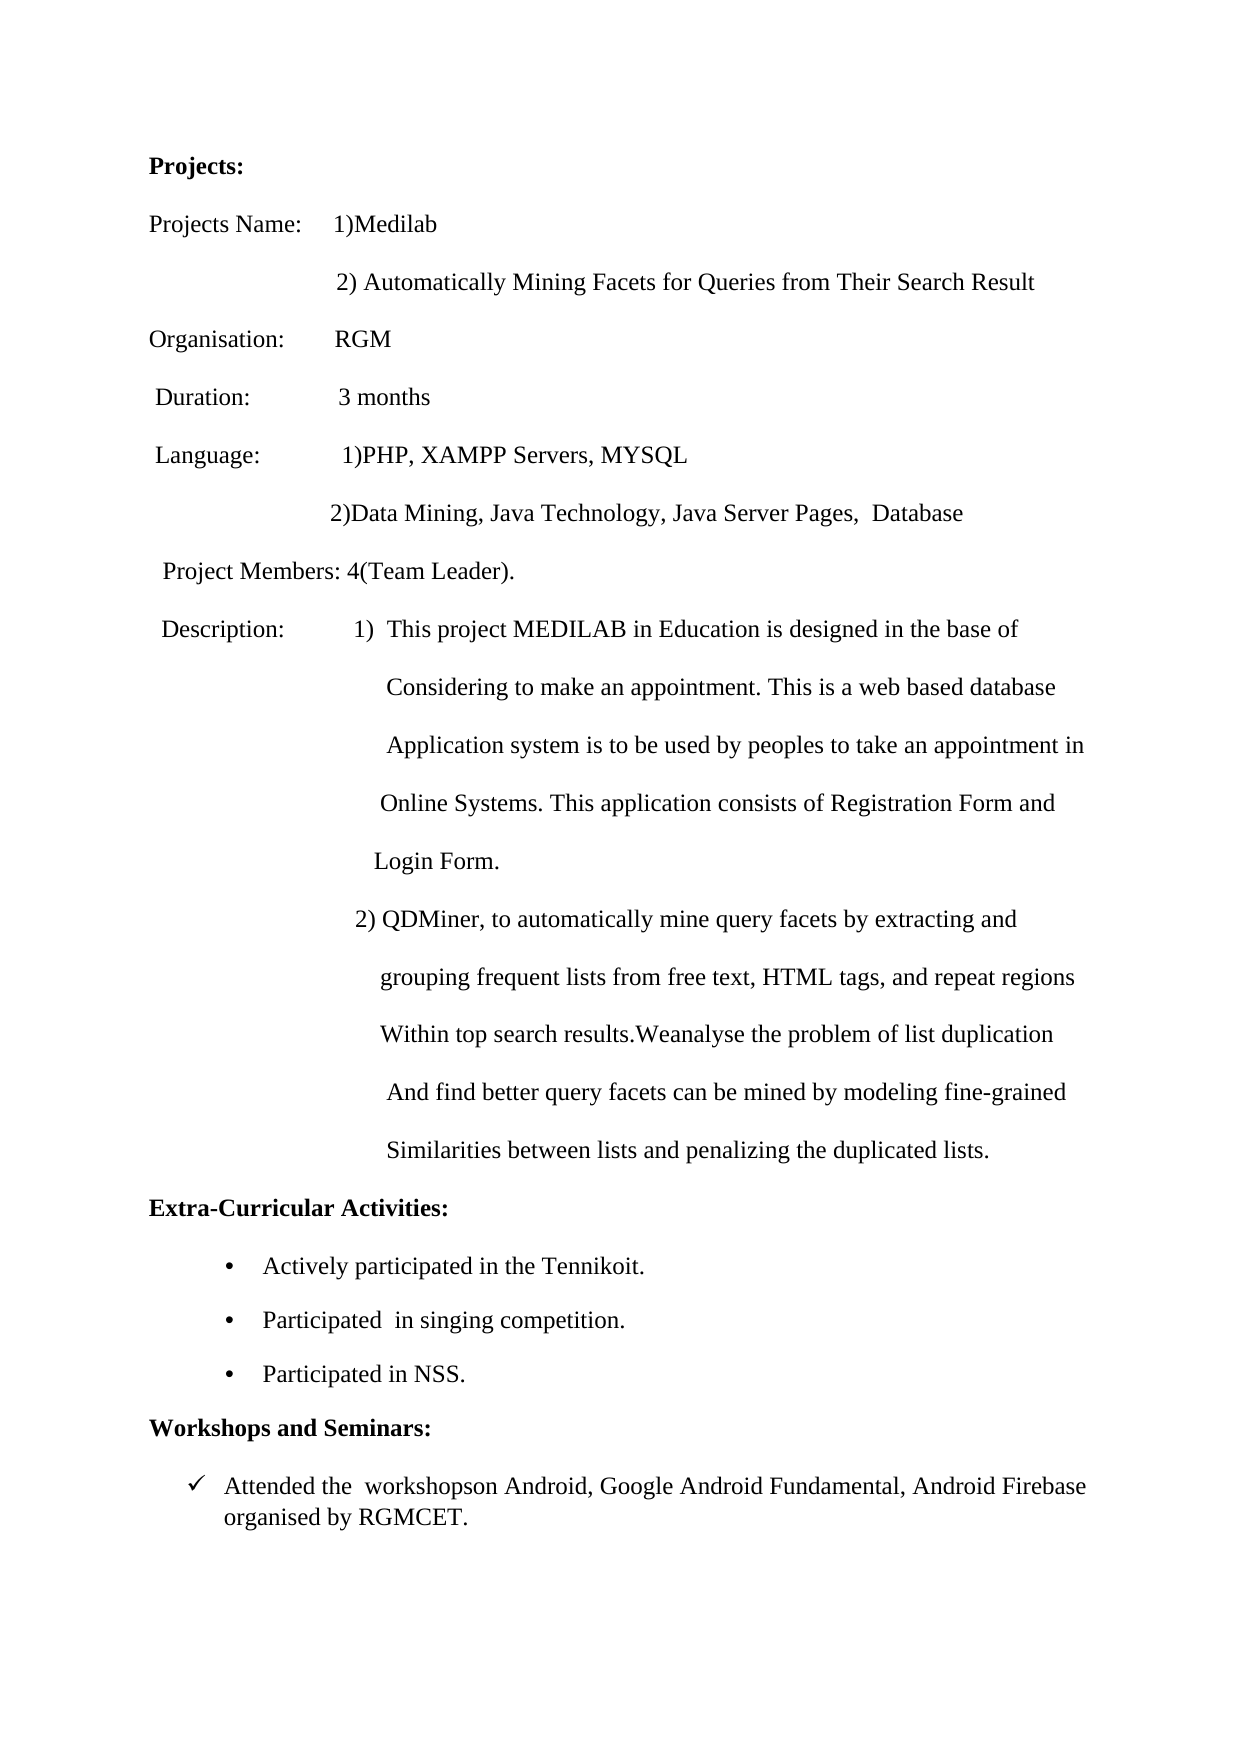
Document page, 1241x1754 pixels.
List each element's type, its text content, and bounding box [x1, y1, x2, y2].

text Considering to make an appointment. This is a web based database [148, 672, 1090, 701]
text Projects: [148, 151, 1090, 179]
text Extra-Curricular Activities: [148, 1193, 1090, 1222]
text Login Form. [148, 846, 1090, 874]
text Language: 1)PHP, XAMPP Servers, MYSQL [148, 440, 1090, 469]
text Organisation: RGM [148, 324, 1090, 353]
list Participated in singing competition. [225, 1305, 1090, 1334]
text And find better query facets can be mined by modeling fine-grained [148, 1077, 1090, 1106]
text Workshops and Seminars: [148, 1413, 1090, 1442]
text Online Systems. This application consists of Registration Form and [148, 788, 1090, 817]
text 2) QDMiner, to automatically mine query facets by extracting and [148, 904, 1090, 932]
list Actively participated in the Tennikoit. [225, 1251, 1090, 1280]
text Duration: 3 months [148, 382, 1090, 411]
text grouping frequent lists from free text, HTML tags, and repeat regions [148, 962, 1090, 990]
text Within top search results.Weanalyse the problem of list duplication [148, 1019, 1090, 1048]
text Application system is to be used by peoples to take an appointment in [148, 730, 1090, 759]
text Projects Name: 1)Medilab [148, 209, 1090, 237]
text Description: 1) This project MEDILAB in Education is designed in the base of [148, 614, 1090, 643]
text 2)Data Mining, Java Technology, Java Server Pages, Database [148, 498, 1090, 527]
list Participated in NSS. [225, 1359, 1090, 1388]
text 2) Automatically Mining Facets for Queries from Their Search Result [148, 267, 1090, 295]
text Similarities between lists and penalizing the duplicated lists. [148, 1135, 1090, 1164]
text Project Members: 4(Team Leader). [150, 556, 1090, 585]
list Attended the workshopson Android, Google Android Fundamental, Android Firebase organised by RGMCET. [186, 1471, 1090, 1531]
